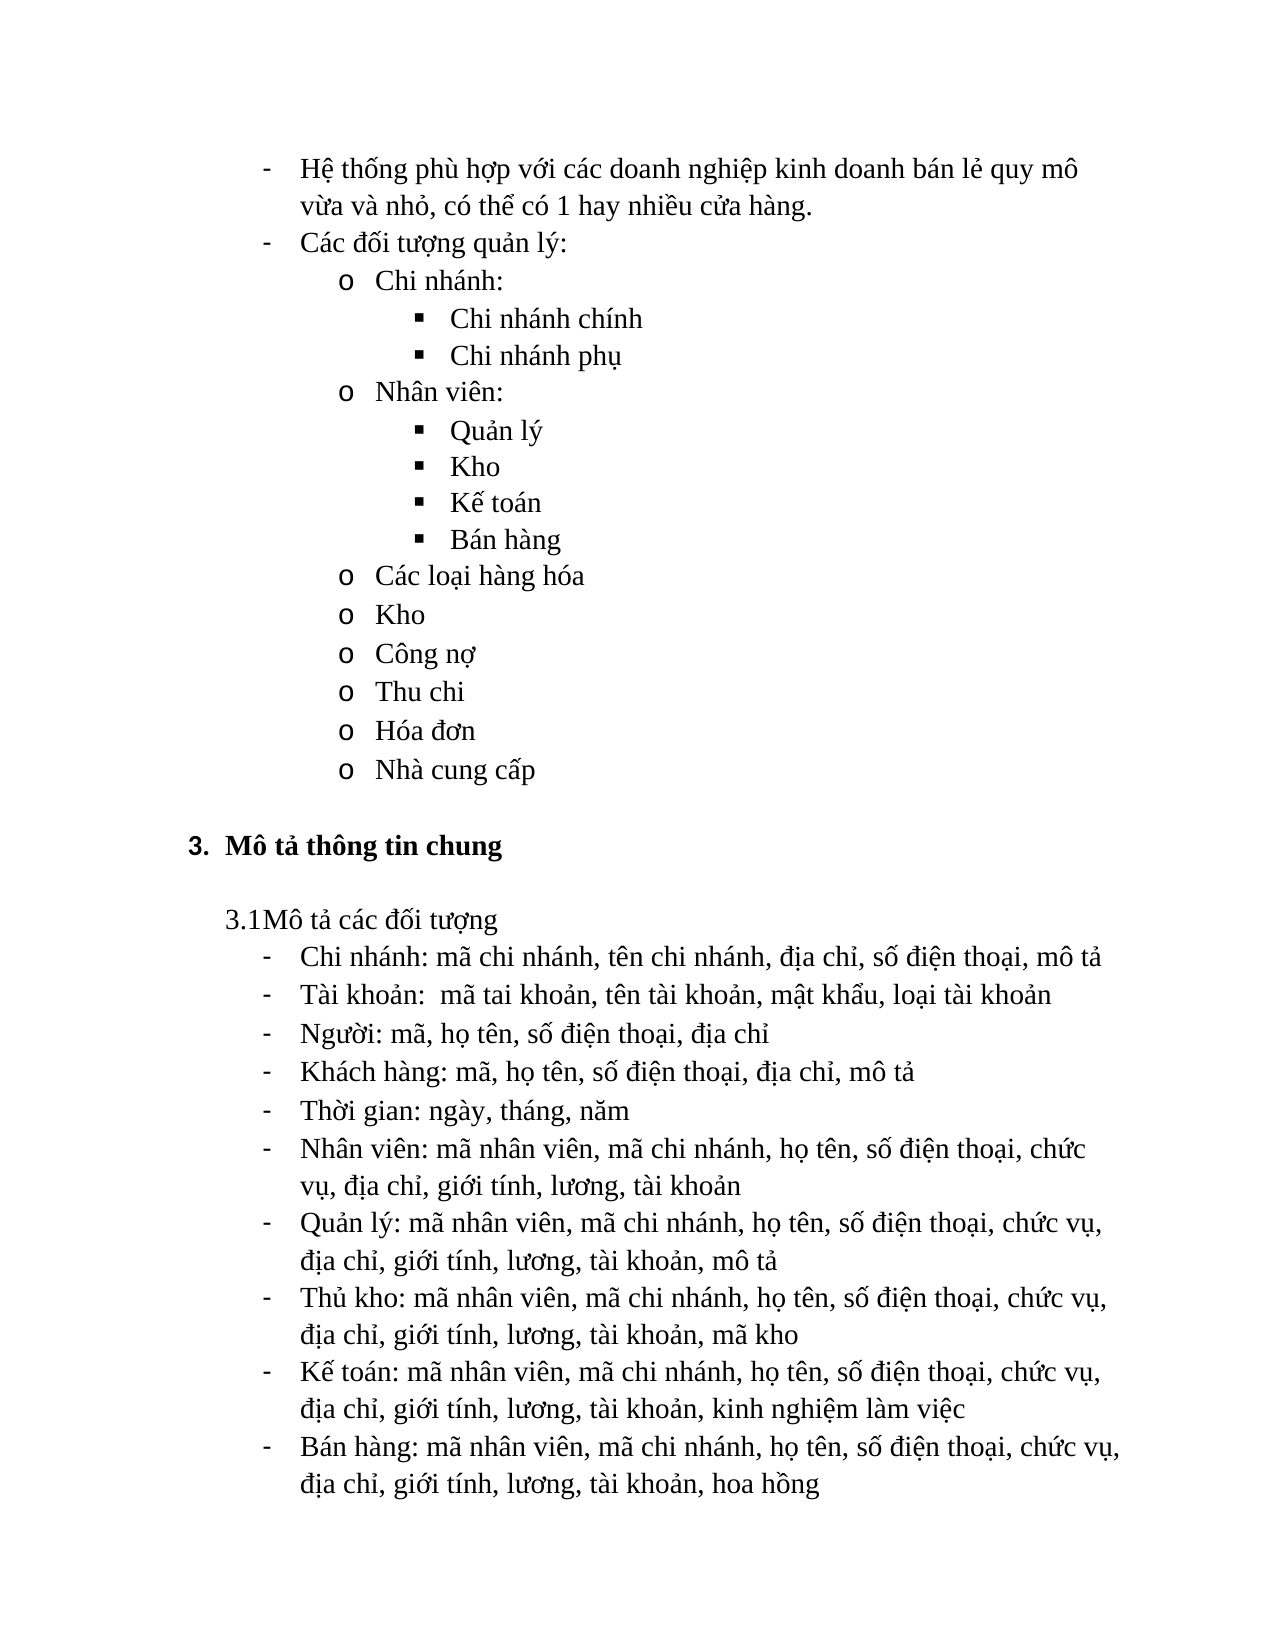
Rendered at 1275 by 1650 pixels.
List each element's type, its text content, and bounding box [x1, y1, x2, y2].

list Kho [337, 597, 1125, 633]
list Hóa đơn [337, 713, 1125, 749]
list Chi nhánh chính [412, 302, 1125, 335]
list Mô tả thông tin chung [187, 827, 1125, 863]
list Bán hàng [412, 522, 1125, 555]
list Kế toán [412, 486, 1125, 519]
list Bán hàng: mã nhân viên, mã chi nhánh, họ tên, số điện thoại, chức vụ, địa chỉ, giới tính, lương, tài khoản, hoa hồng [262, 1428, 1125, 1499]
list Công nợ [337, 636, 1125, 672]
list Chi nhánh phụ [412, 338, 1125, 372]
list Chi nhánh: [337, 263, 1125, 299]
list Thu chi [337, 674, 1125, 711]
list Các loại hàng hóa [337, 558, 1125, 594]
list Người: mã, họ tên, số điện thoại, địa chỉ [262, 1015, 1125, 1051]
list Nhân viên: [337, 374, 1125, 410]
list Kho [412, 449, 1125, 483]
list Hệ thống phù hợp với các doanh nghiệp kinh doanh bán lẻ quy mô vừa và nhỏ, có thể có 1 hay nhiều cửa hàng. [262, 150, 1125, 222]
list Quản lý: mã nhân viên, mã chi nhánh, họ tên, số điện thoại, chức vụ, địa chỉ, giới tính, lương, tài khoản, mô tả [262, 1204, 1125, 1276]
list Nhà cung cấp [337, 752, 1125, 788]
list Khách hàng: mã, họ tên, số điện thoại, địa chỉ, mô tả [262, 1053, 1125, 1089]
list Các đối tượng quản lý: [262, 224, 1125, 260]
list Quản lý [412, 413, 1125, 447]
list Kế toán: mã nhân viên, mã chi nhánh, họ tên, số điện thoại, chức vụ, địa chỉ, giới tính, lương, tài khoản, kinh nghiệm làm việc [262, 1353, 1125, 1425]
list Mô tả các đối tượng [225, 902, 1125, 935]
list Thủ kho: mã nhân viên, mã chi nhánh, họ tên, số điện thoại, chức vụ, địa chỉ, giới tính, lương, tài khoản, mã kho [262, 1279, 1125, 1351]
list Thời gian: ngày, tháng, năm [262, 1092, 1125, 1127]
list Chi nhánh: mã chi nhánh, tên chi nhánh, địa chỉ, số điện thoại, mô tả [262, 938, 1125, 974]
list Nhân viên: mã nhân viên, mã chi nhánh, họ tên, số điện thoại, chức vụ, địa chỉ, giới tính, lương, tài khoản [262, 1130, 1125, 1202]
list Tài khoản: mã tai khoản, tên tài khoản, mật khẩu, loại tài khoản [262, 976, 1125, 1012]
